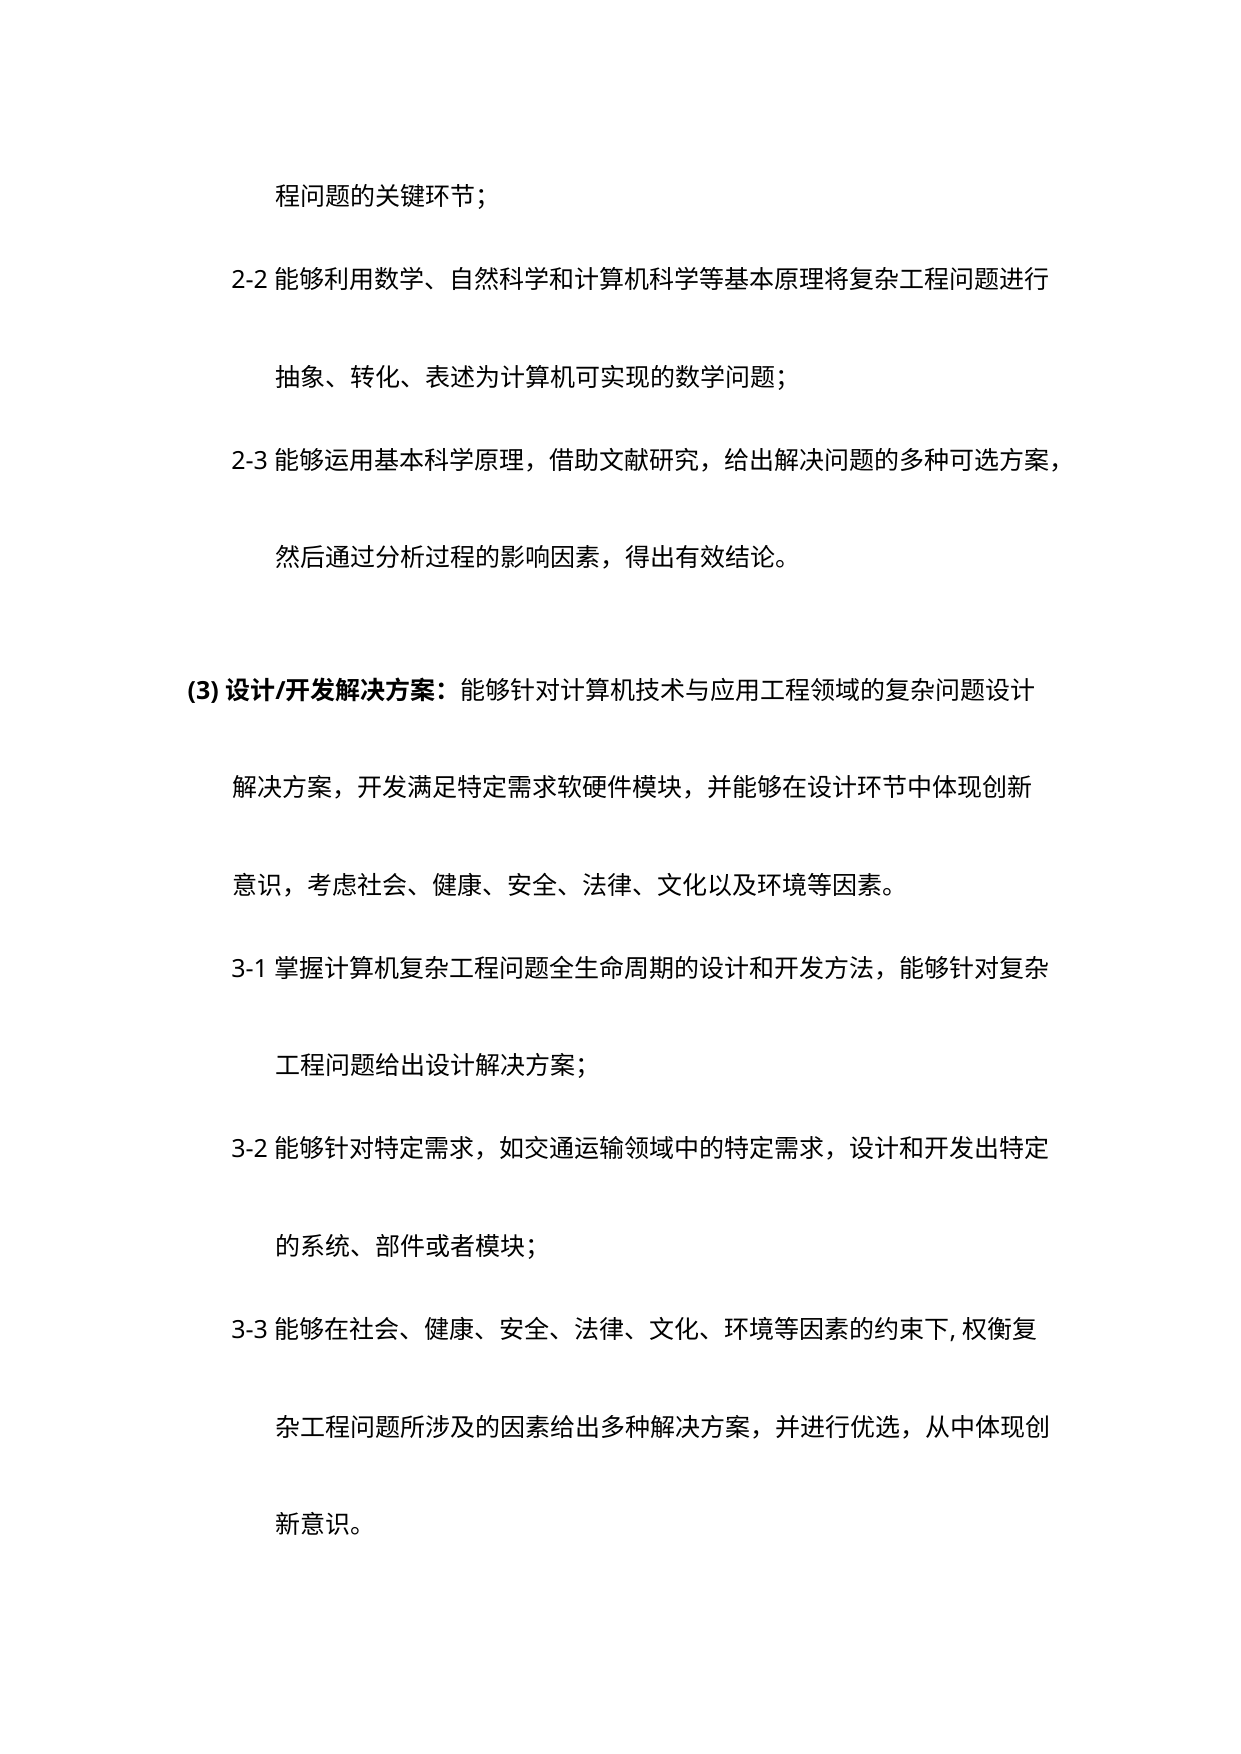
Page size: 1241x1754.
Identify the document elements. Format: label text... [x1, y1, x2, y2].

text (3) 设计/开发解决方案：能够针对计算机技术与应用工程领域的复杂问题设计解决方案，开发满足特定需求软硬件模块，并能够在设计环节中体现创新意识，考虑社会、健康、安全、法律、文化以及环境等因素。 [187, 656, 1053, 916]
text 2-3 能够运用基本科学原理，借助文献研究，给出解决问题的多种可选方案，然后通过分析过程的影响因素，得出有效结论。 [231, 426, 1053, 588]
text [231, 162, 1053, 227]
text 3-2 能够针对特定需求，如交通运输领域中的特定需求，设计和开发出特定的系统、部件或者模块； [231, 1114, 1053, 1277]
text 3-1 掌握计算机复杂工程问题全生命周期的设计和开发方法，能够针对复杂工程问题给出设计解决方案； [231, 934, 1053, 1096]
text 2-2 能够利用数学、自然科学和计算机科学等基本原理将复杂工程问题进行抽象、转化、表述为计算机可实现的数学问题； [231, 245, 1053, 408]
text 3-3 能够在社会、健康、安全、法律、文化、环境等因素的约束下, 权衡复杂工程问题所涉及的因素给出多种解决方案，并进行优选，从中体现创新意识。 [231, 1295, 1053, 1555]
